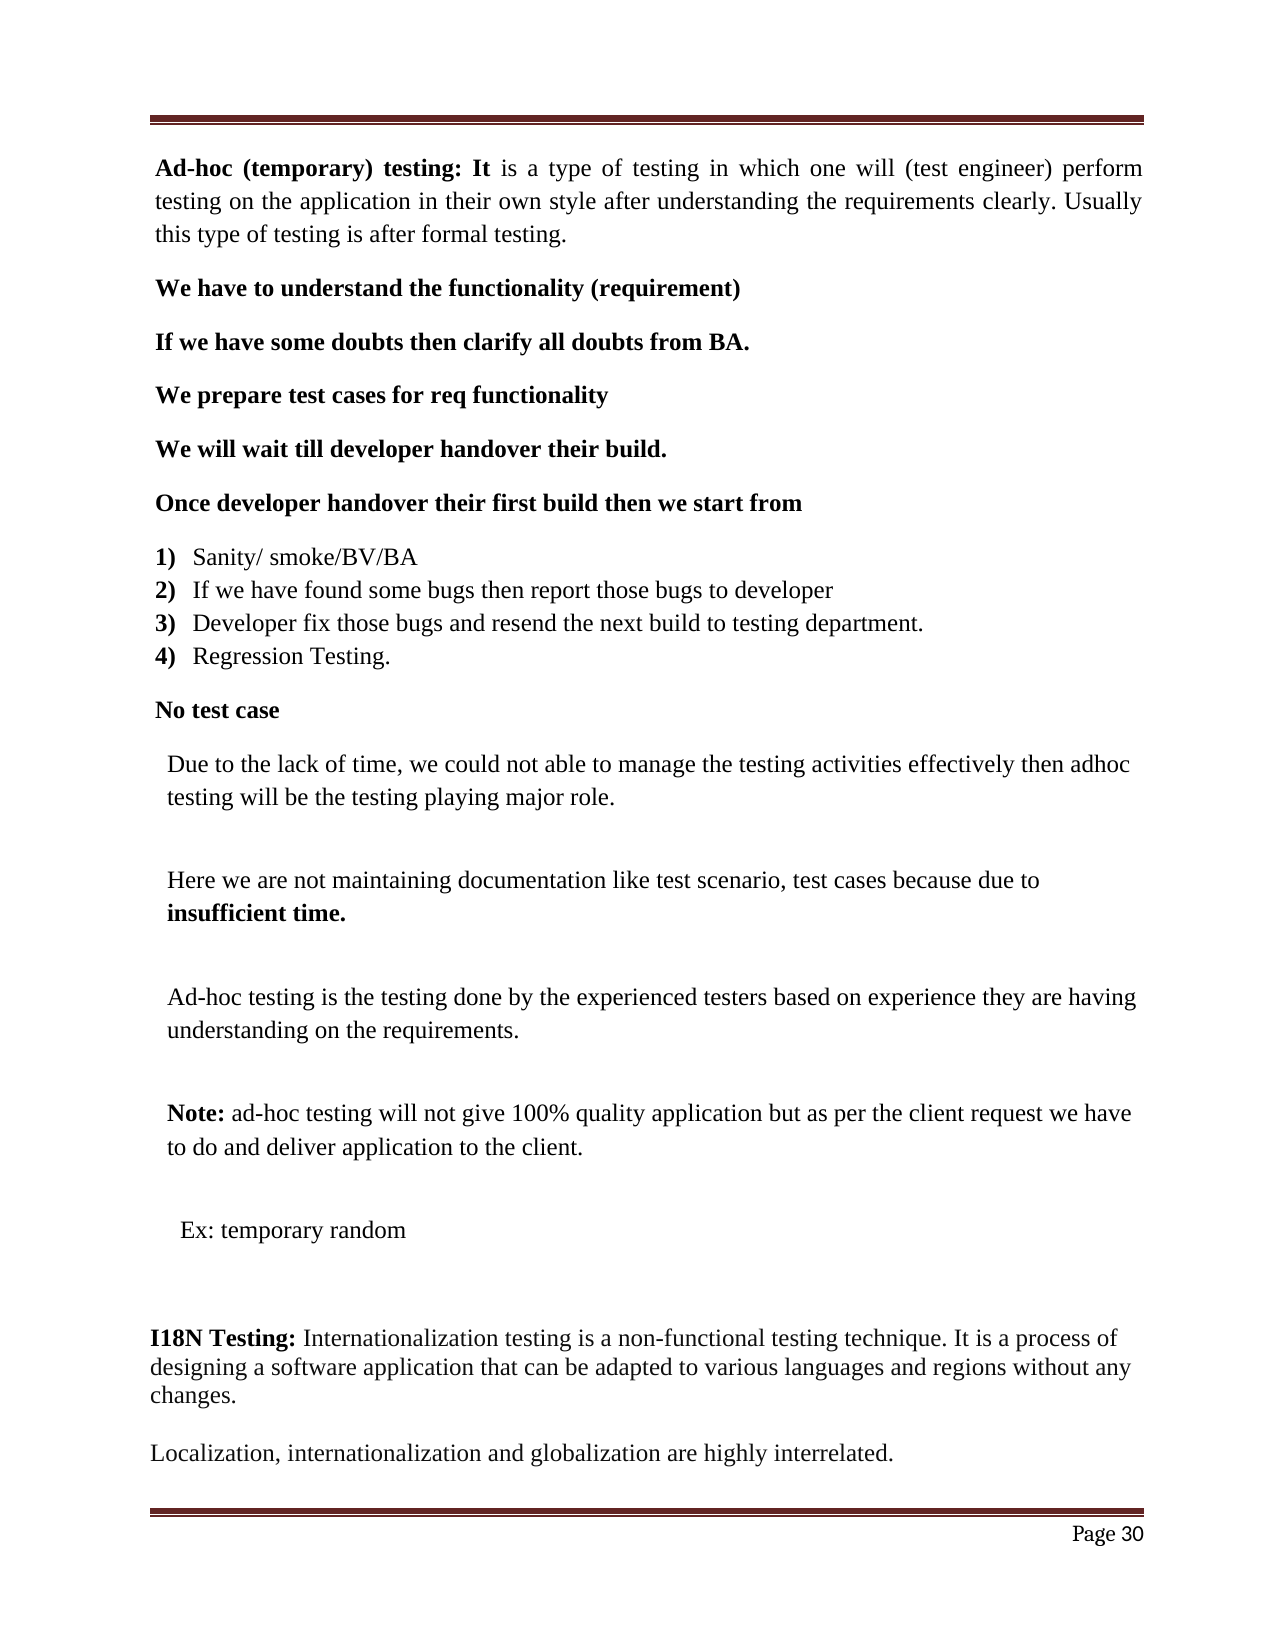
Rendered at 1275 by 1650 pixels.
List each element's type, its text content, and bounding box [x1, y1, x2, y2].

text Ex: temporary random [155, 1215, 1144, 1244]
text Once developer handover their first build then we start from [155, 488, 1144, 517]
text Note: ad-hoc testing will not give 100% quality application but as per the client request we have to do and deliver application to the client. [167, 1098, 1144, 1160]
text We will wait till developer handover their build. [155, 434, 1144, 463]
text Ad-hoc testing is the testing done by the experienced testers based on experience they are having understanding on the requirements. [167, 982, 1144, 1044]
text Due to the lack of time, we could not able to manage the testing activities effectively then adhoc testing will be the testing playing major role. [167, 749, 1144, 811]
text Localization, internationalization and globalization are highly interrelated. [150, 1438, 1144, 1467]
list Sanity/ smoke/BV/BA [155, 542, 1144, 571]
list If we have found some bugs then report those bugs to developer [155, 575, 1144, 604]
text I18N Testing: Internationalization testing is a non-functional testing technique. It is a process of designing a software application that can be adapted to various languages and regions without any changes. [150, 1323, 1144, 1409]
text Here we are not maintaining documentation like test scenario, test cases because due to insufficient time. [167, 865, 1144, 927]
text No test case [155, 695, 1144, 724]
list Regression Testing. [155, 641, 1144, 670]
text If we have some doubts then clarify all doubts from BA. [155, 327, 1144, 355]
text We have to understand the functionality (requirement) [155, 273, 1144, 301]
text We prepare test cases for req functionality [155, 380, 1144, 409]
list Developer fix those bugs and resend the next build to testing department. [155, 608, 1144, 637]
text Ad-hoc (temporary) testing: It is a type of testing in which one will (test engineer) perform testing on the application in their own style after understanding the requirements clearly. Usually this type of testing is after formal testing. [155, 153, 1144, 248]
